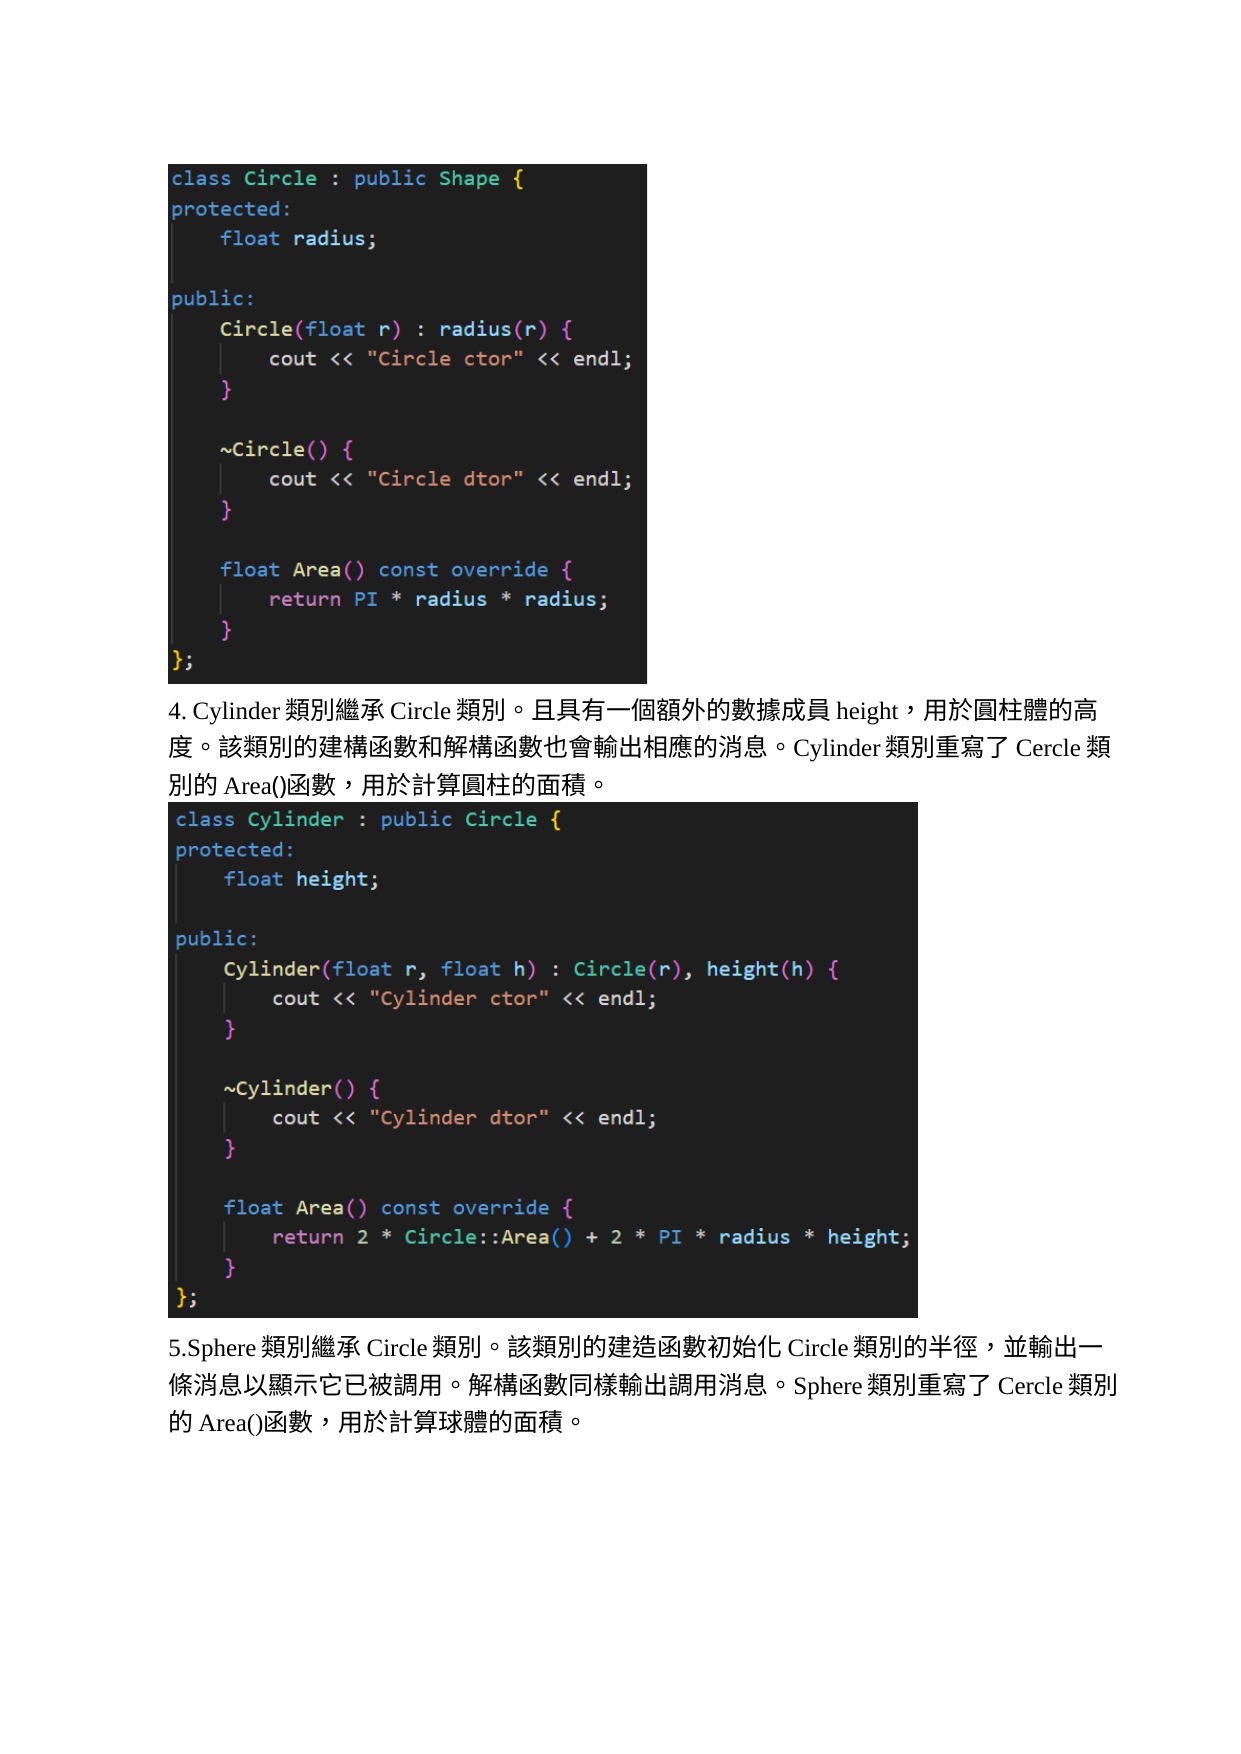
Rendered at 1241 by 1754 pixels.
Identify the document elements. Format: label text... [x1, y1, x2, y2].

picture [168, 802, 918, 1318]
list 4. Cylinder類別繼承Circle類別。且具有一個額外的數據成員height，用於圓柱體的高度。該類別的建構函數和解構函數也會輸出相應的消息。Cylinder類別重寫了Cercle類別的Area()函數，用於計算圓柱的面積。 [168, 689, 1122, 802]
list 5.Sphere類別繼承Circle類別。該類別的建造函數初始化Circle類別的半徑，並輸出一條消息以顯示它已被調用。解構函數同樣輸出調用消息。Sphere類別重寫了Cercle類別的Area()函數，用於計算球體的面積。 [168, 1327, 1122, 1439]
picture [168, 164, 648, 684]
